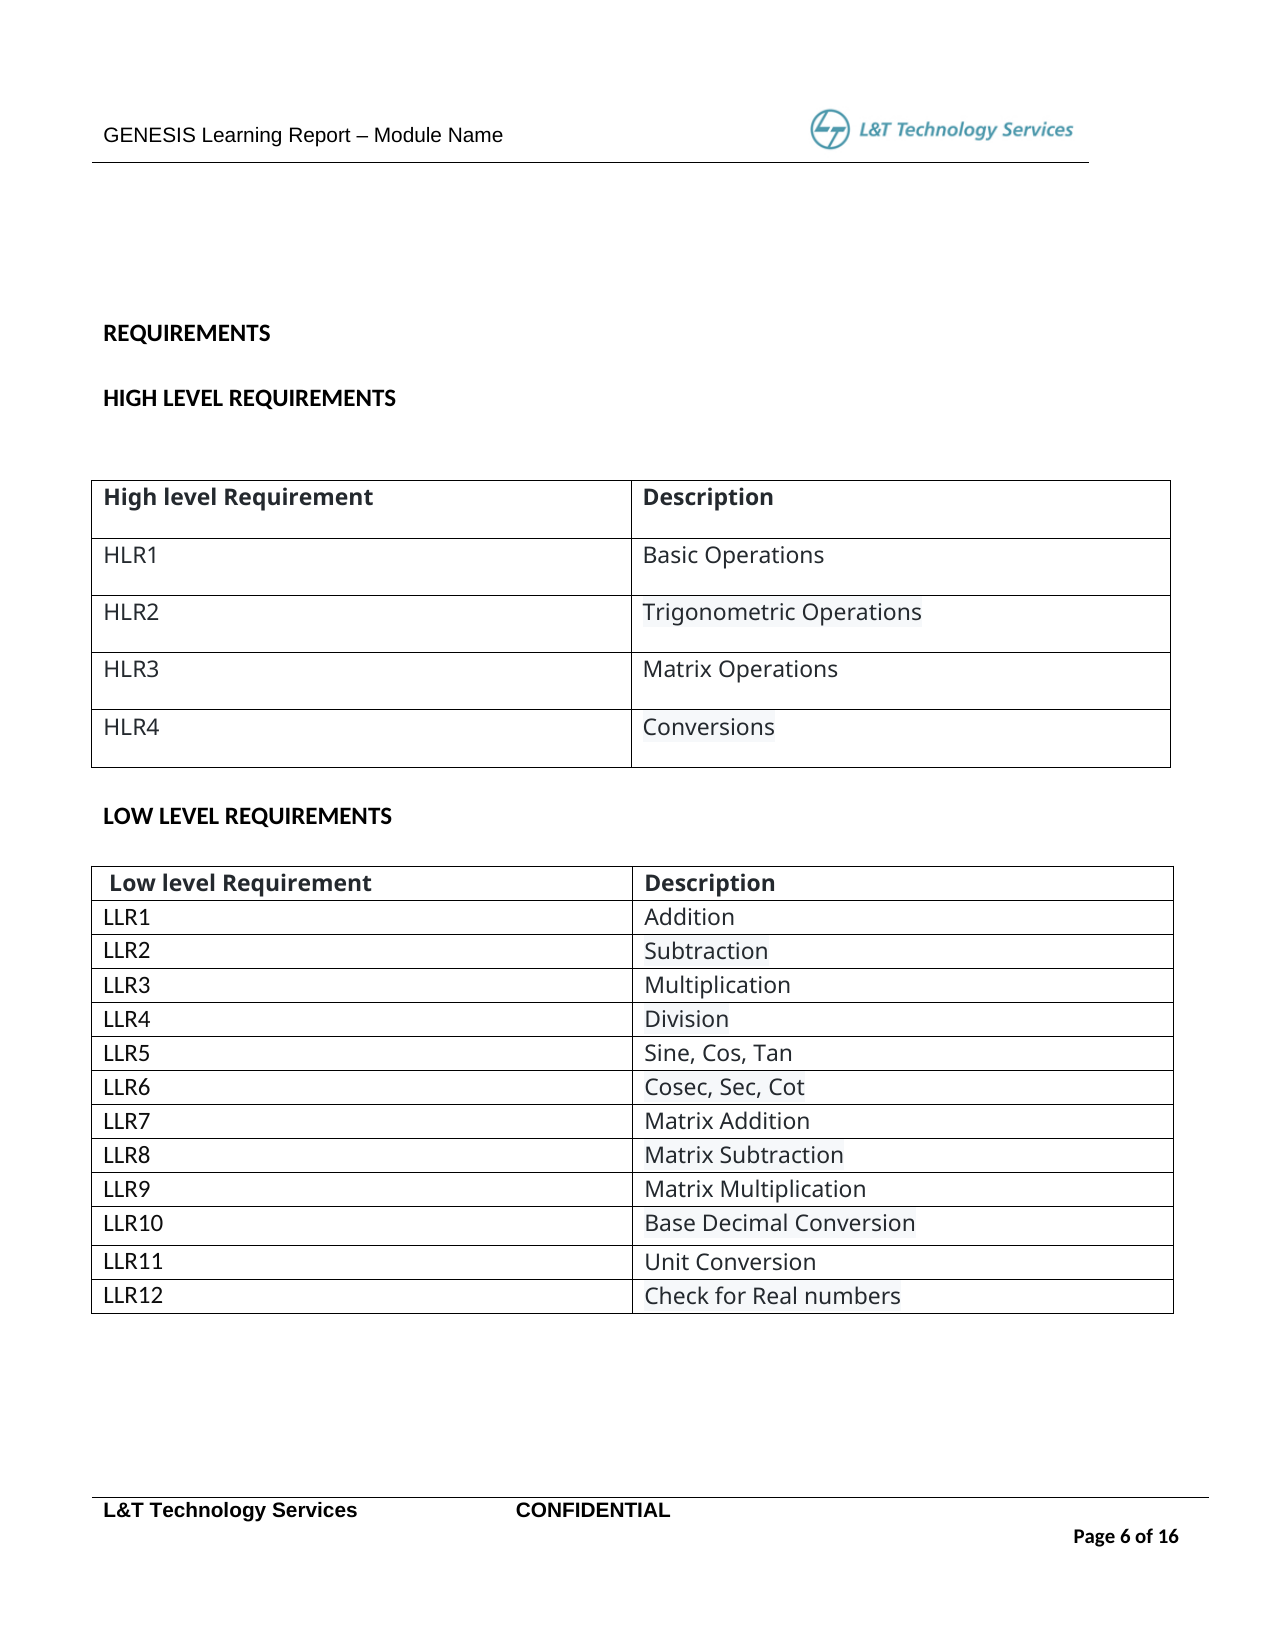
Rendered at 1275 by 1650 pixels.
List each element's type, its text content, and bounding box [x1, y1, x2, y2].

table_header Description [633, 867, 1173, 899]
table_cell LLR11 [92, 1246, 632, 1278]
table_cell LLR8 [92, 1139, 632, 1172]
table_cell Subtraction [633, 935, 1173, 968]
table_cell LLR7 [92, 1105, 632, 1138]
table_cell HLR2 [92, 596, 631, 652]
table_cell HLR1 [92, 539, 631, 595]
text HIGH LEVEL REQUIREMENTS [103, 382, 1162, 413]
table_cell LLR6 [92, 1071, 632, 1104]
table_cell Conversions [632, 710, 1170, 767]
table_cell LLR1 [92, 901, 632, 934]
table_cell Division [633, 1003, 1173, 1036]
table_cell LLR12 [92, 1280, 632, 1313]
table_cell Cosec, Sec, Cot [633, 1071, 1173, 1104]
table_cell Multiplication [633, 969, 1173, 1002]
table_cell HLR3 [92, 653, 631, 709]
text REQUIREMENTS [103, 317, 1162, 348]
table_cell Trigonometric Operations [632, 596, 1170, 652]
table_cell Matrix Subtraction [633, 1139, 1173, 1172]
table_cell LLR2 [92, 935, 632, 968]
table_cell Unit Conversion [633, 1246, 1173, 1278]
table_cell Addition [633, 901, 1173, 934]
table_cell LLR4 [92, 1003, 632, 1036]
table_cell LLR3 [92, 969, 632, 1002]
table_cell Base Decimal Conversion [633, 1207, 1173, 1244]
table_cell Matrix Operations [632, 653, 1170, 709]
text LOW LEVEL REQUIREMENTS [103, 800, 1162, 831]
table_cell Check for Real numbers [633, 1280, 1173, 1313]
table_cell Matrix Multiplication [633, 1173, 1173, 1206]
table_cell Matrix Addition [633, 1105, 1173, 1138]
table_cell LLR5 [92, 1037, 632, 1070]
table_cell Sine, Cos, Tan [633, 1037, 1173, 1070]
table_header Low level Requirement [92, 867, 632, 899]
table_header Description [632, 481, 1170, 537]
table_cell HLR4 [92, 710, 631, 767]
table_header High level Requirement [92, 481, 631, 537]
table_cell Basic Operations [632, 539, 1170, 595]
table_cell LLR9 [92, 1173, 632, 1206]
table_cell LLR10 [92, 1207, 632, 1244]
